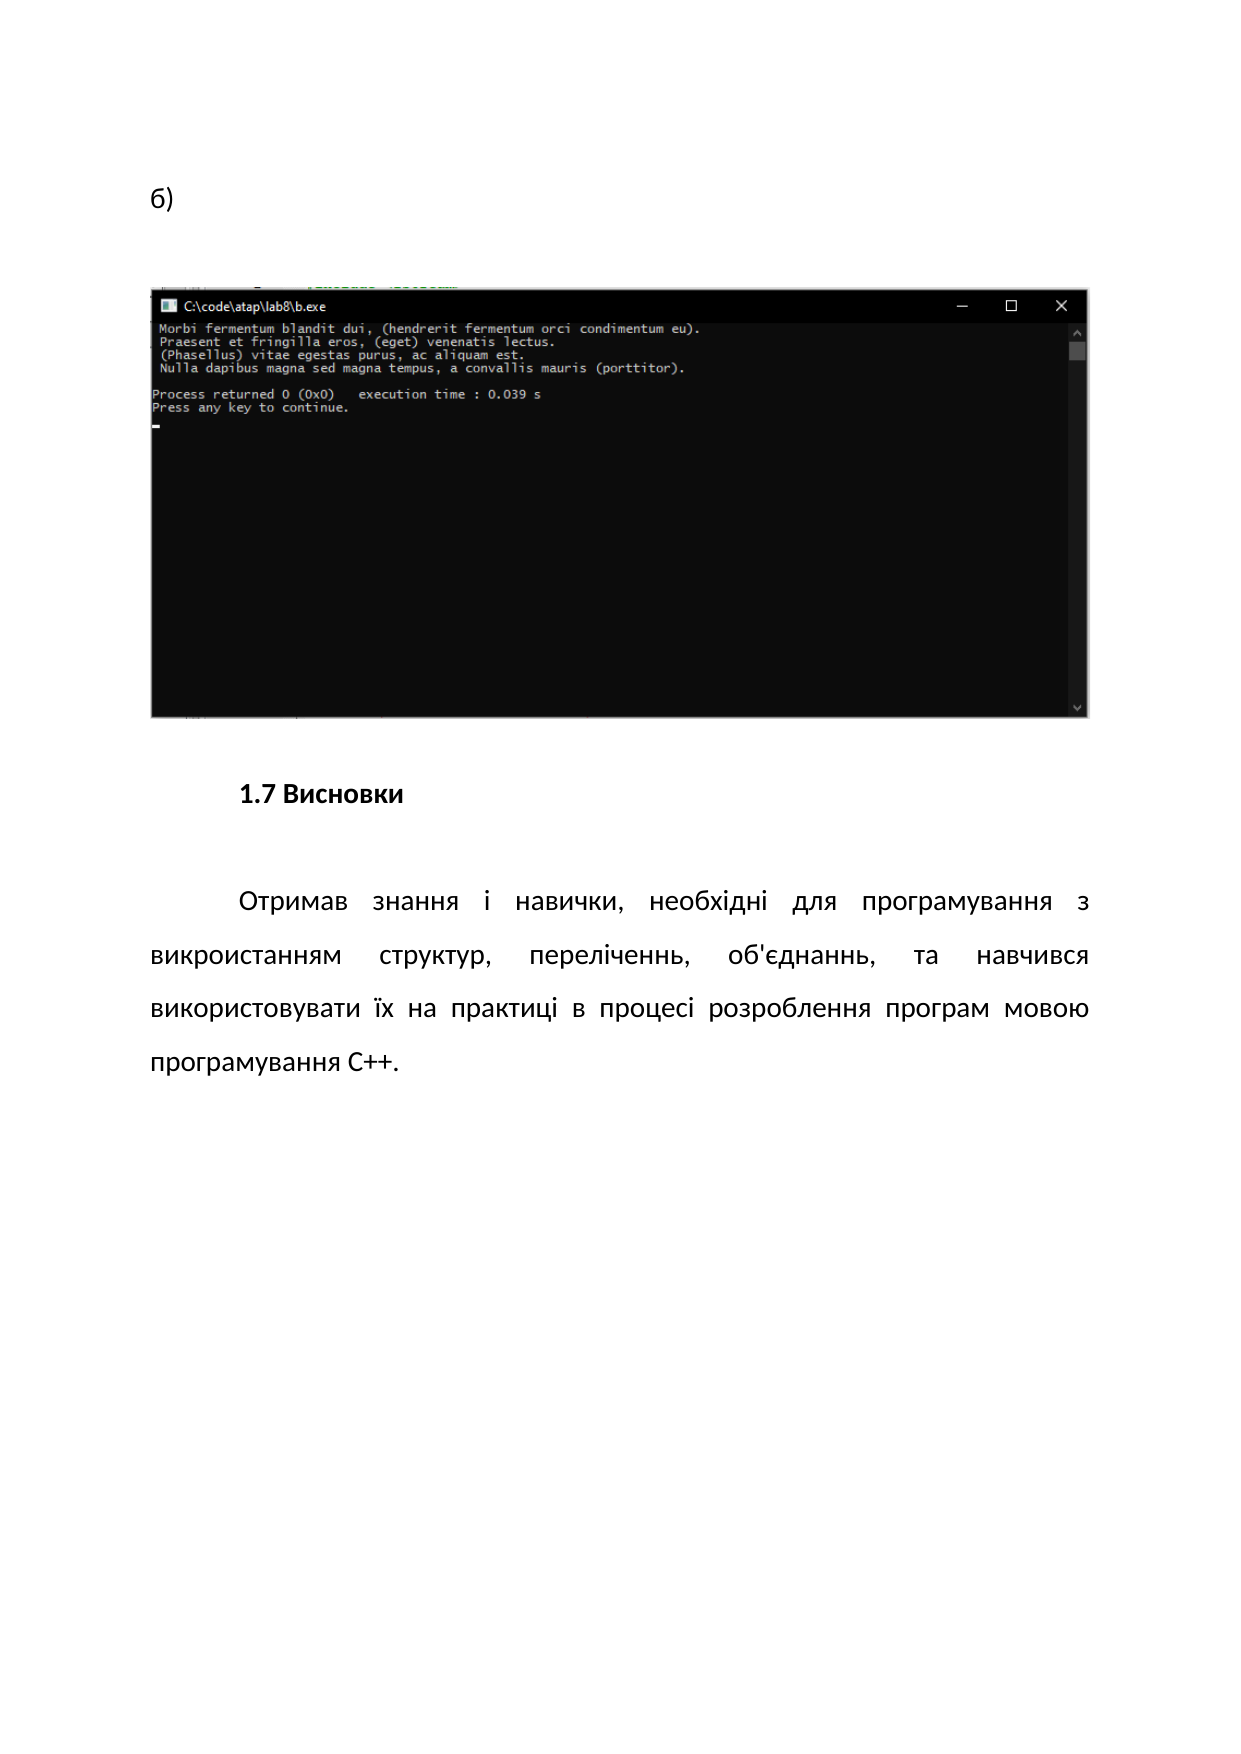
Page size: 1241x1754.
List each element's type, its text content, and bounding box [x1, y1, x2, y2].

text 1.7 Висновки [150, 776, 1090, 811]
text б) [150, 180, 1090, 216]
text Отримав знання і навички, необхідні для програмування з викроистанням cтруктур, перелiченнь, об'єднаннь, та навчився використовувати їх на практиці в процесі розроблення програм мовою програмування С++. [150, 882, 1090, 1078]
picture [150, 287, 1091, 719]
